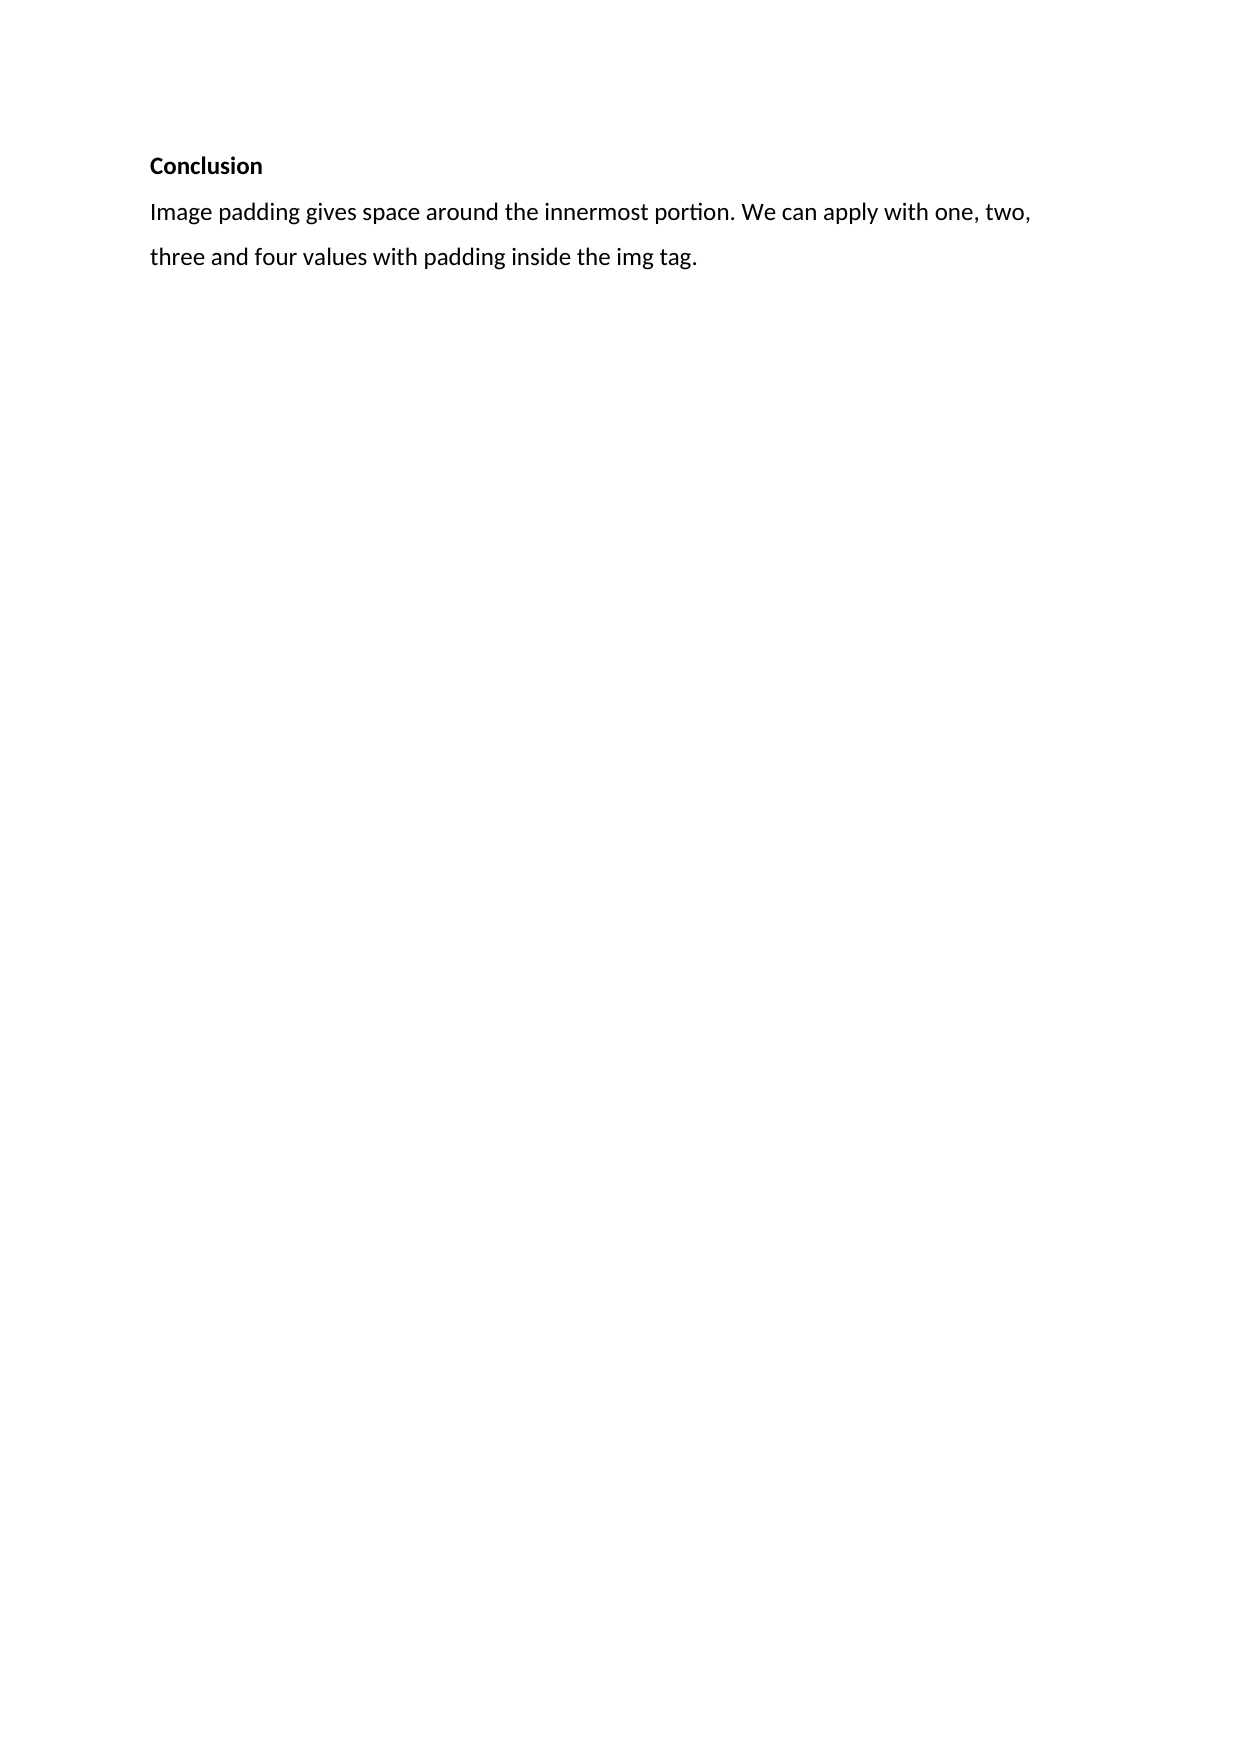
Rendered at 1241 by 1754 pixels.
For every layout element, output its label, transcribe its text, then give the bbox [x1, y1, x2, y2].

text Image padding gives space around the innermost portion. We can apply with one, two, three and four values with padding inside the img tag. [150, 196, 1090, 272]
text Conclusion [150, 150, 1090, 181]
